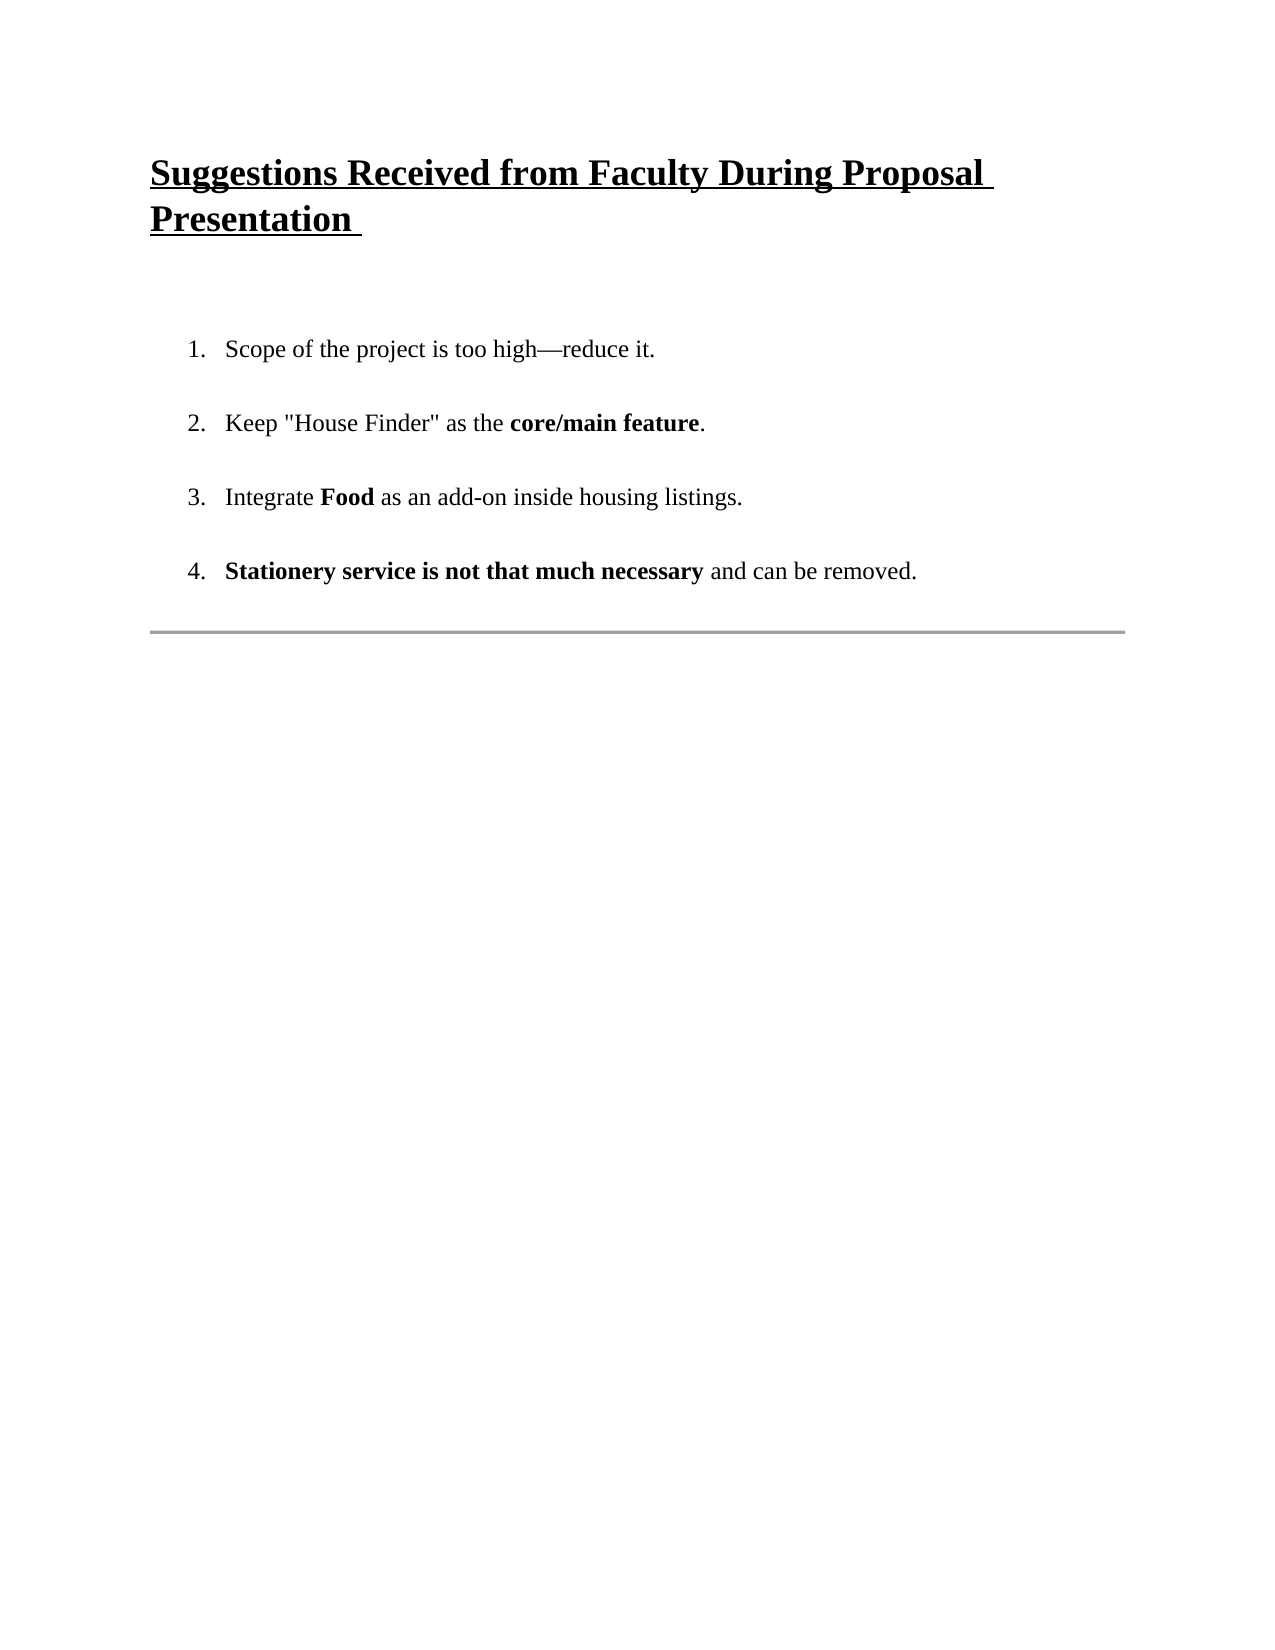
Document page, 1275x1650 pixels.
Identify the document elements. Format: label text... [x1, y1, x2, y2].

text Suggestions Received from Faculty During Proposal Presentation [150, 150, 1125, 240]
list Stationery service is not that much necessary and can be removed. [187, 556, 1125, 585]
list Integrate Food as an add-on inside housing listings. [187, 482, 1125, 511]
list Scope of the project is too high—reduce it. [187, 334, 1125, 363]
list Keep "House Finder" as the core/main feature. [187, 408, 1125, 437]
